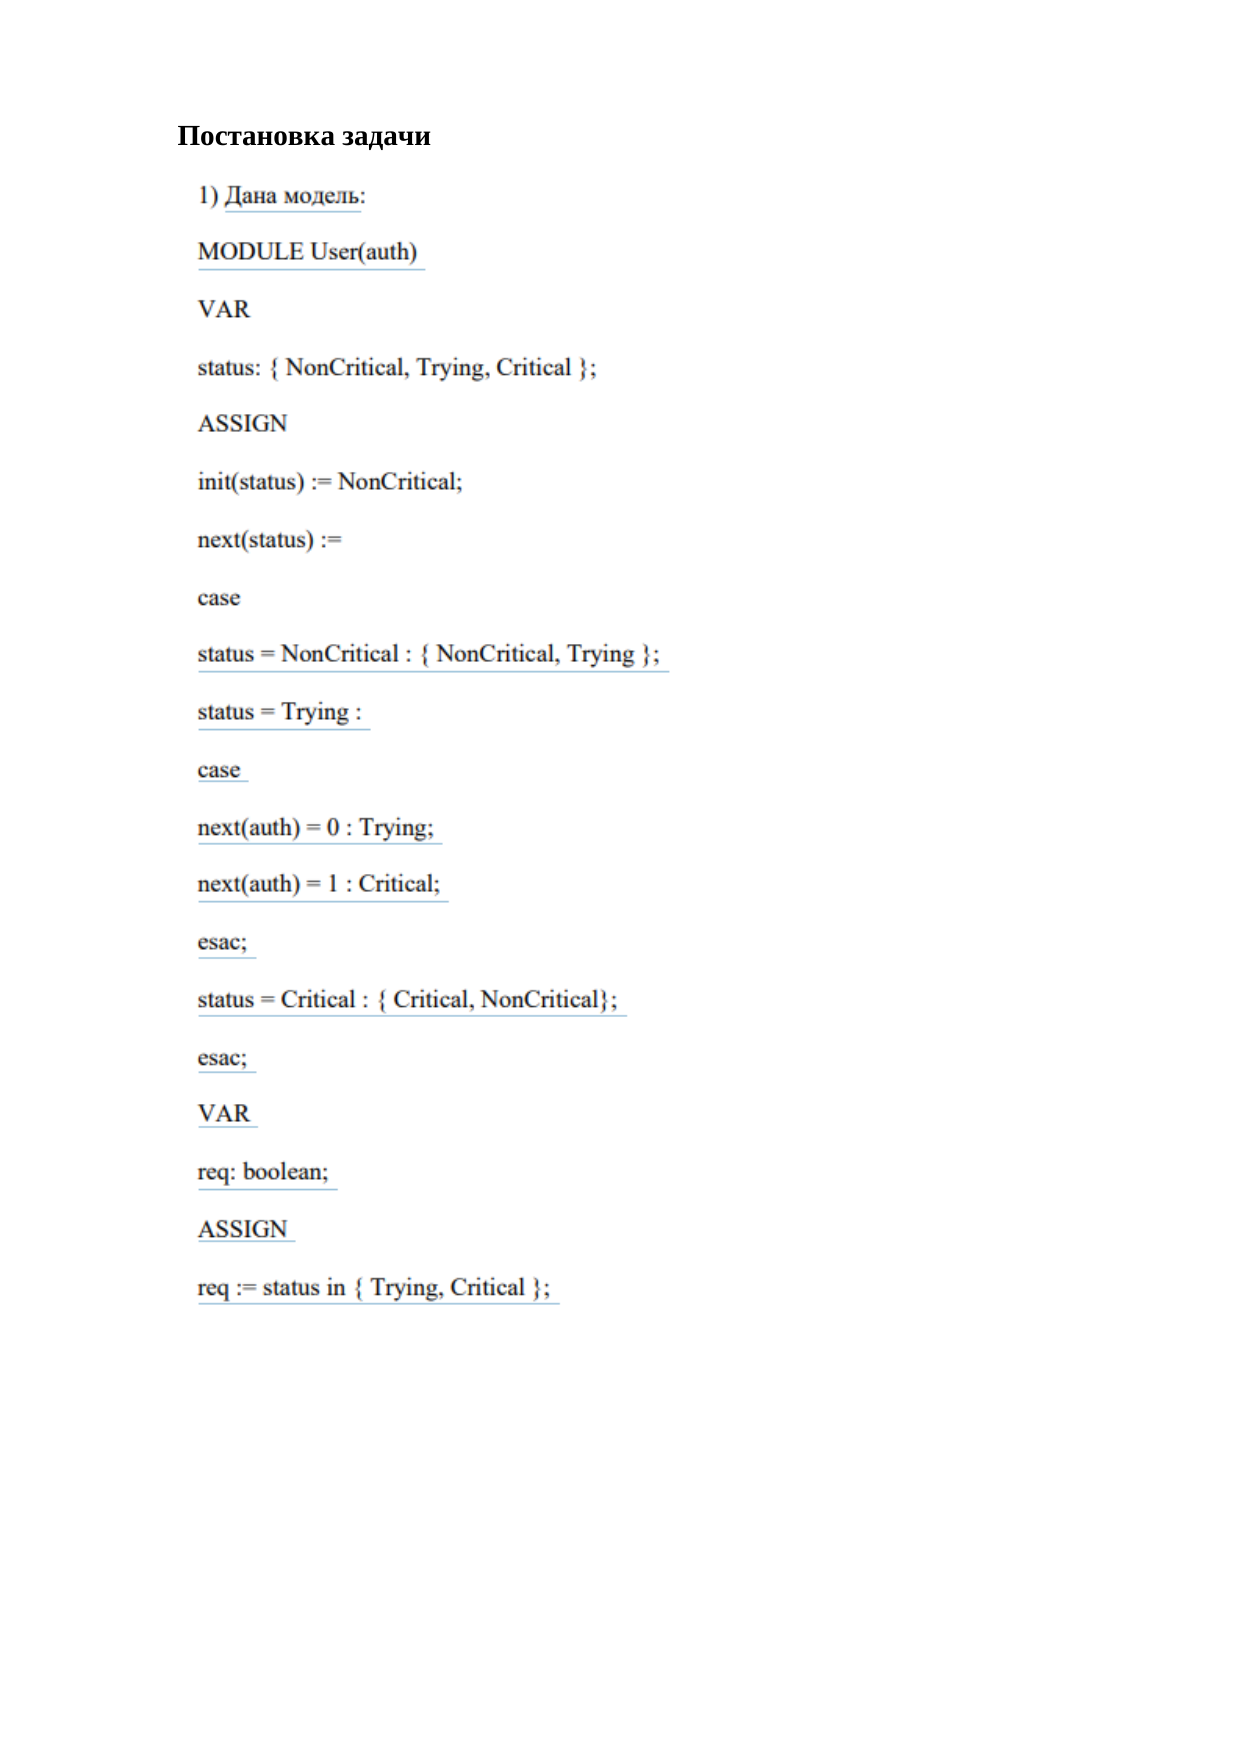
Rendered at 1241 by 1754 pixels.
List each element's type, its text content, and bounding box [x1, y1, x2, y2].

text Постановка задачи [177, 118, 1152, 152]
picture [177, 170, 715, 1333]
